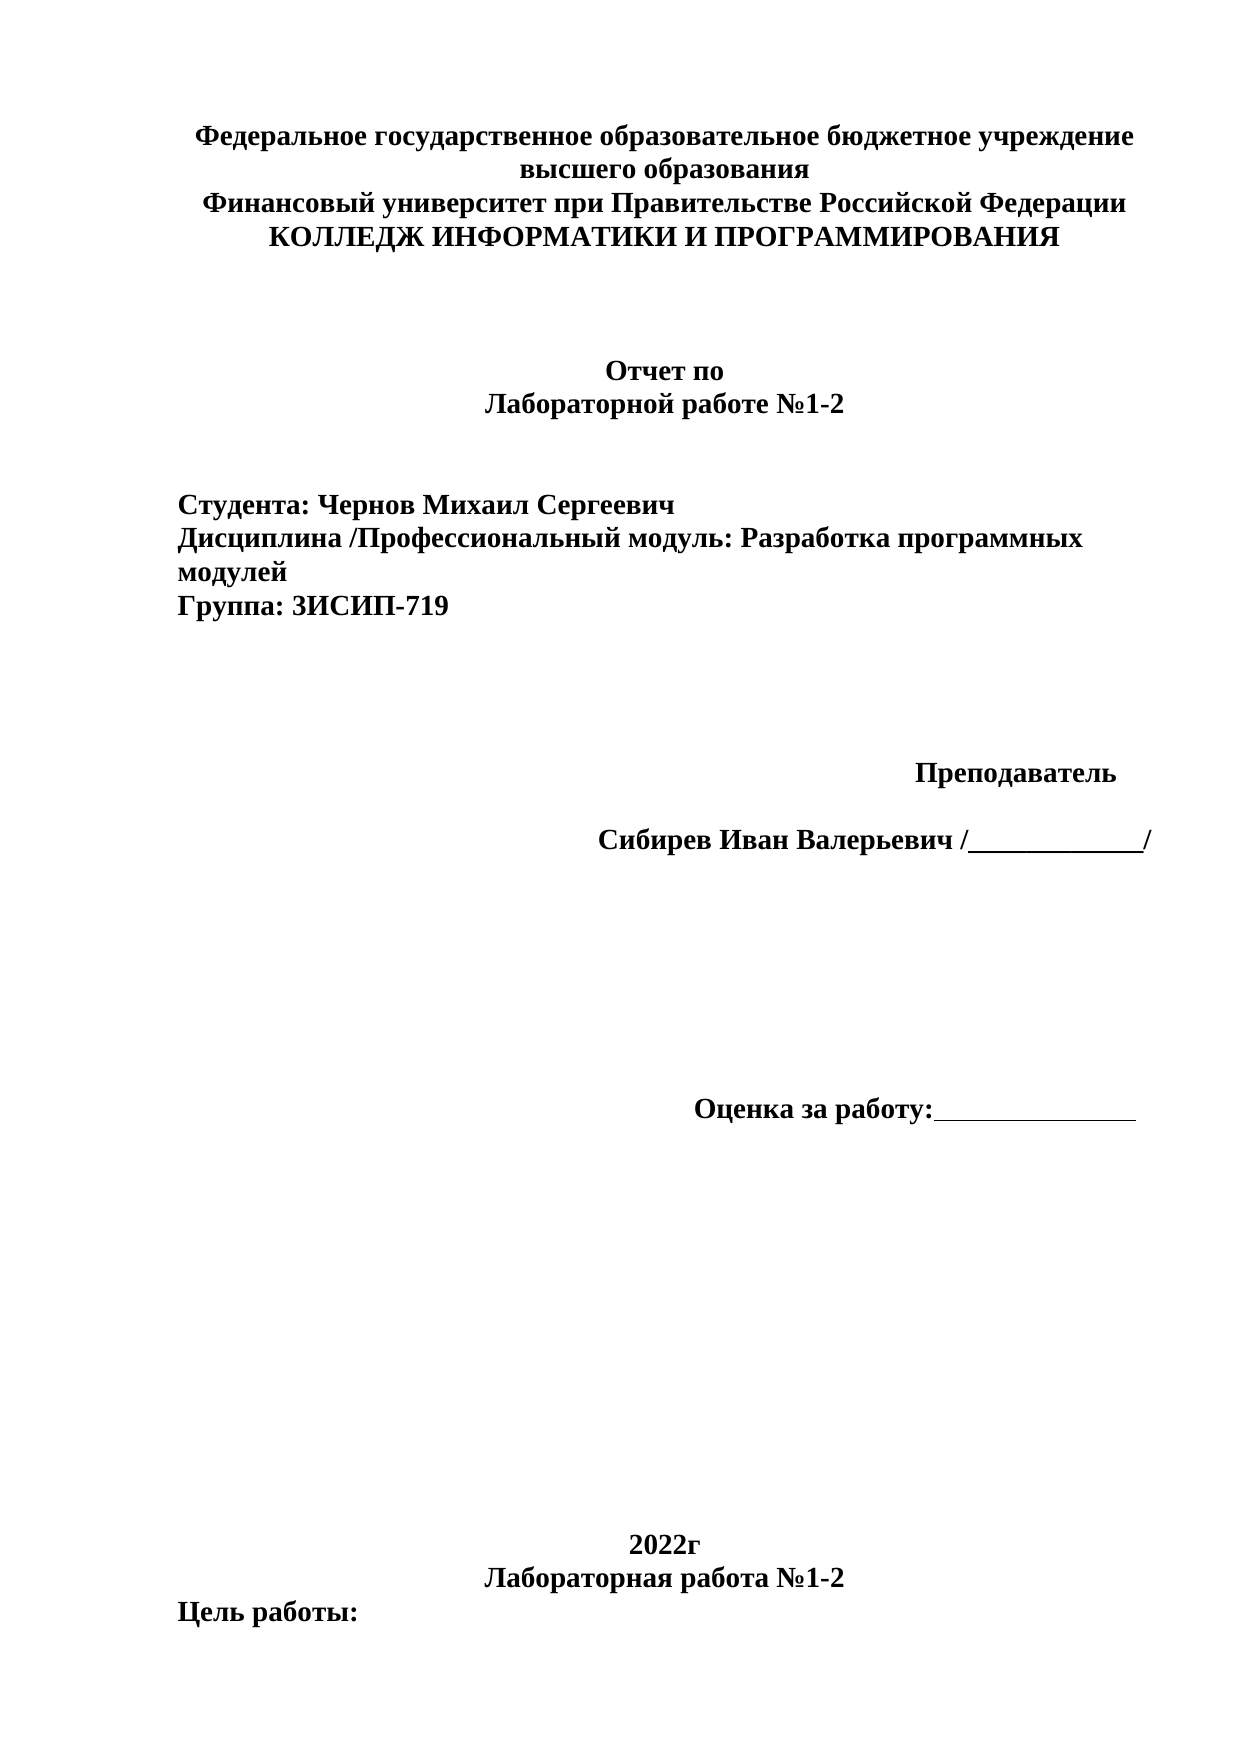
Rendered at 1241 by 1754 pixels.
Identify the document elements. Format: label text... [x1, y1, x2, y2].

text Лабораторной работе №1-2 [177, 386, 1152, 420]
text Лабораторная работа №1-2 [177, 1560, 1152, 1594]
text высшего образования [177, 152, 1152, 185]
text КОЛЛЕДЖ ИНФОРМАТИКИ И ПРОГРАММИРОВАНИЯ [177, 219, 1152, 252]
text Студента: Чернов Михаил Сергеевич [177, 487, 1152, 521]
text Преподаватель [915, 755, 1152, 822]
text Отчет по [177, 353, 1152, 386]
text Цель работы: [177, 1594, 1152, 1627]
text Оценка за работу: [177, 1091, 1152, 1124]
text Федеральное государственное образовательное бюджетное учреждение [177, 118, 1152, 152]
text Финансовый университет при Правительстве Российской Федерации [177, 185, 1152, 219]
text Сибирев Иван Валерьевич /____________/ [177, 822, 1152, 856]
text Дисциплина /Профессиональный модуль: Разработка программных модулей [177, 521, 1152, 588]
text 2022г [177, 1527, 1152, 1560]
text Группа: 3ИСИП-719 [177, 588, 1152, 621]
